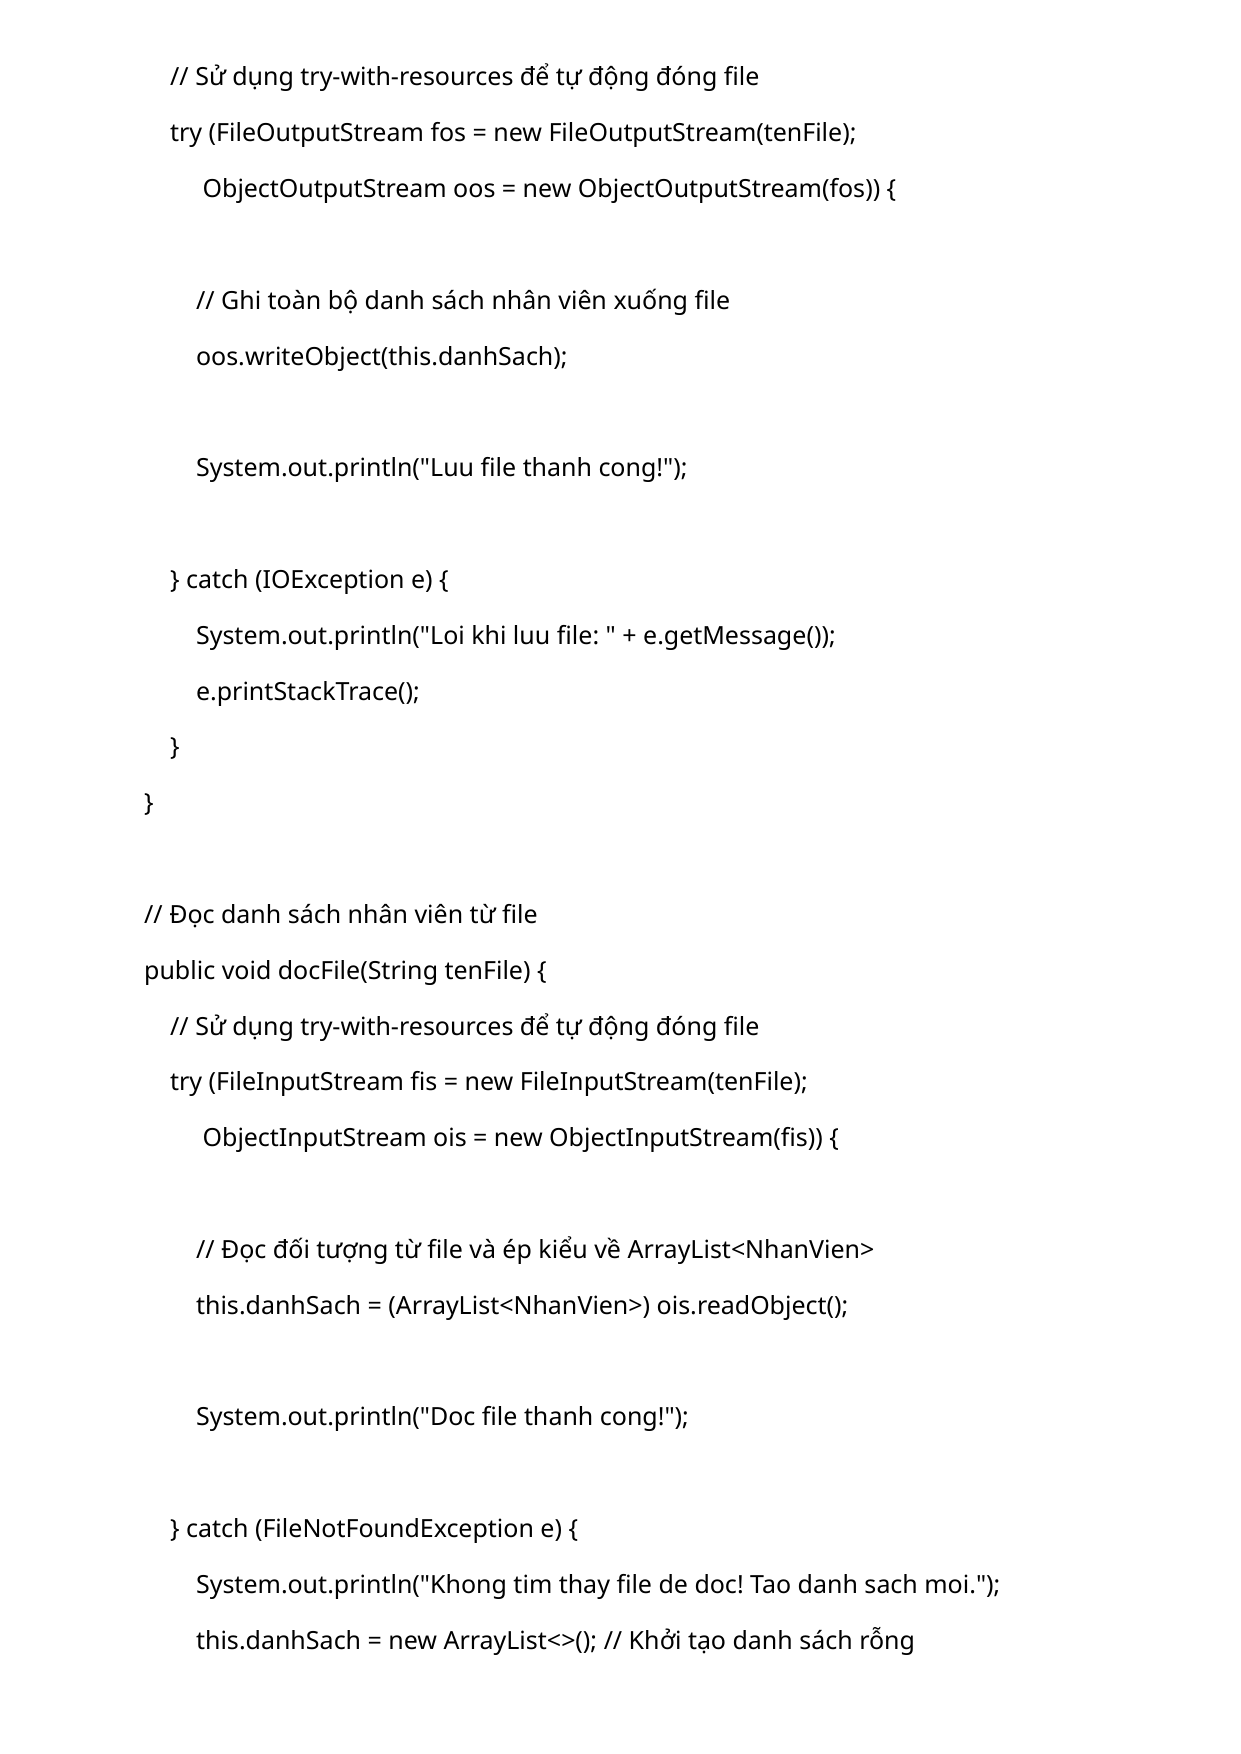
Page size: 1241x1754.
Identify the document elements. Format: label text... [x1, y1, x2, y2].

text // Đọc đối tượng từ file và ép kiểu về ArrayList<NhanVien> [118, 1232, 1122, 1266]
text this.danhSach = (ArrayList<NhanVien>) ois.readObject(); [118, 1287, 1122, 1321]
text ObjectInputStream ois = new ObjectInputStream(fis)) { [118, 1120, 1122, 1154]
text System.out.println("Loi khi luu file: " + e.getMessage()); [118, 617, 1122, 651]
text try (FileOutputStream fos = new FileOutputStream(tenFile); [118, 115, 1122, 149]
text this.danhSach = new ArrayList<>(); // Khởi tạo danh sách rỗng [118, 1622, 1122, 1656]
text } [118, 785, 1122, 819]
text // Đọc danh sách nhân viên từ file [118, 897, 1122, 931]
text } catch (IOException e) { [118, 562, 1122, 596]
text try (FileInputStream fis = new FileInputStream(tenFile); [118, 1064, 1122, 1098]
text // Sử dụng try-with-resources để tự động đóng file [118, 59, 1122, 93]
text System.out.println("Luu file thanh cong!"); [118, 450, 1122, 484]
text } [118, 729, 1122, 763]
text public void docFile(String tenFile) { [118, 952, 1122, 986]
text System.out.println("Doc file thanh cong!"); [118, 1399, 1122, 1433]
text // Sử dụng try-with-resources để tự động đóng file [118, 1008, 1122, 1042]
text // Ghi toàn bộ danh sách nhân viên xuống file [118, 282, 1122, 316]
text System.out.println("Khong tim thay file de doc! Tao danh sach moi."); [118, 1567, 1122, 1601]
text ObjectOutputStream oos = new ObjectOutputStream(fos)) { [118, 171, 1122, 205]
text e.printStackTrace(); [118, 673, 1122, 707]
text } catch (FileNotFoundException e) { [118, 1511, 1122, 1545]
text oos.writeObject(this.danhSach); [118, 338, 1122, 372]
